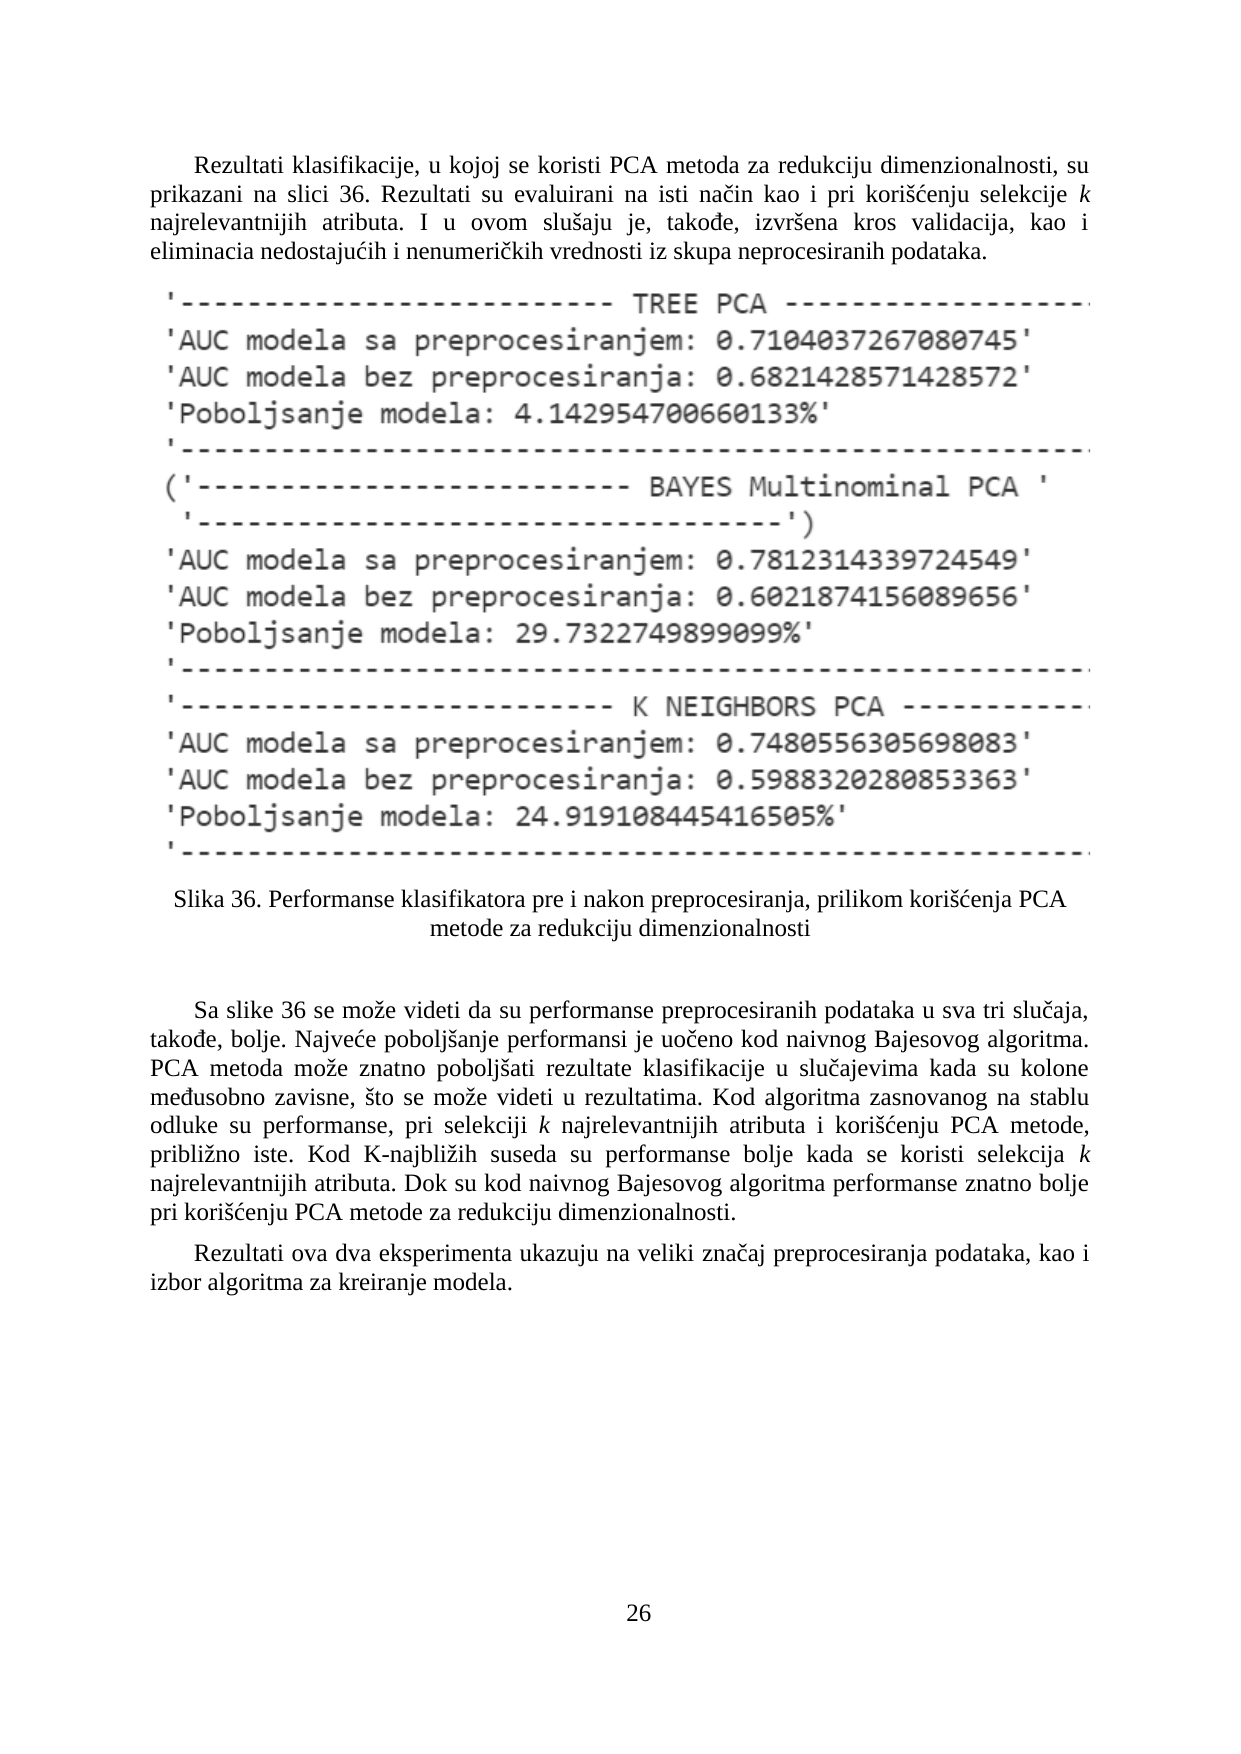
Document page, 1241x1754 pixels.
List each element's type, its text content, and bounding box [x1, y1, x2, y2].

text Sa slike 36 se može videti da su performanse preprocesiranih podataka u sva tri slučaja, takođe, bolje. Najveće poboljšanje performansi je uočeno kod naivnog Bajesovog algoritma. PCA metoda može znatno poboljšati rezultate klasifikacije u slučajevima kada su kolone međusobno zavisne, što se može videti u rezultatima. Kod algoritma zasnovanog na stablu odluke su performanse, pri selekciji k najrelevantnijih atributa i korišćenju PCA metode, približno iste. Kod K-najbližih suseda su performanse bolje kada se koristi selekcija k najrelevantnijih atributa. Dok su kod naivnog Bajesovog algoritma performanse znatno bolje pri korišćenju PCA metode za redukciju dimenzionalnosti. [150, 996, 1090, 1226]
text Rezultati klasifikacije, u kojoj se koristi PCA metoda za redukciju dimenzionalnosti, su prikazani na slici 36. Rezultati su evaluirani na isti način kao i pri korišćenju selekcije k najrelevantnijih atributa. I u ovom slušaju je, takođe, izvršena kros validacija, kao i eliminacia nedostajućih i nenumeričkih vrednosti iz skupa neprocesiranih podataka. [150, 150, 1090, 265]
text Slika 36. Performanse klasifikatora pre i nakon preprocesiranja, prilikom korišćenja PCA metode za redukciju dimenzionalnosti [150, 884, 1090, 942]
text Rezultati ova dva eksperimenta ukazuju na veliki značaj preprocesiranja podataka, kao i izbor algoritma za kreiranje modela. [150, 1238, 1090, 1296]
picture [150, 277, 1091, 872]
